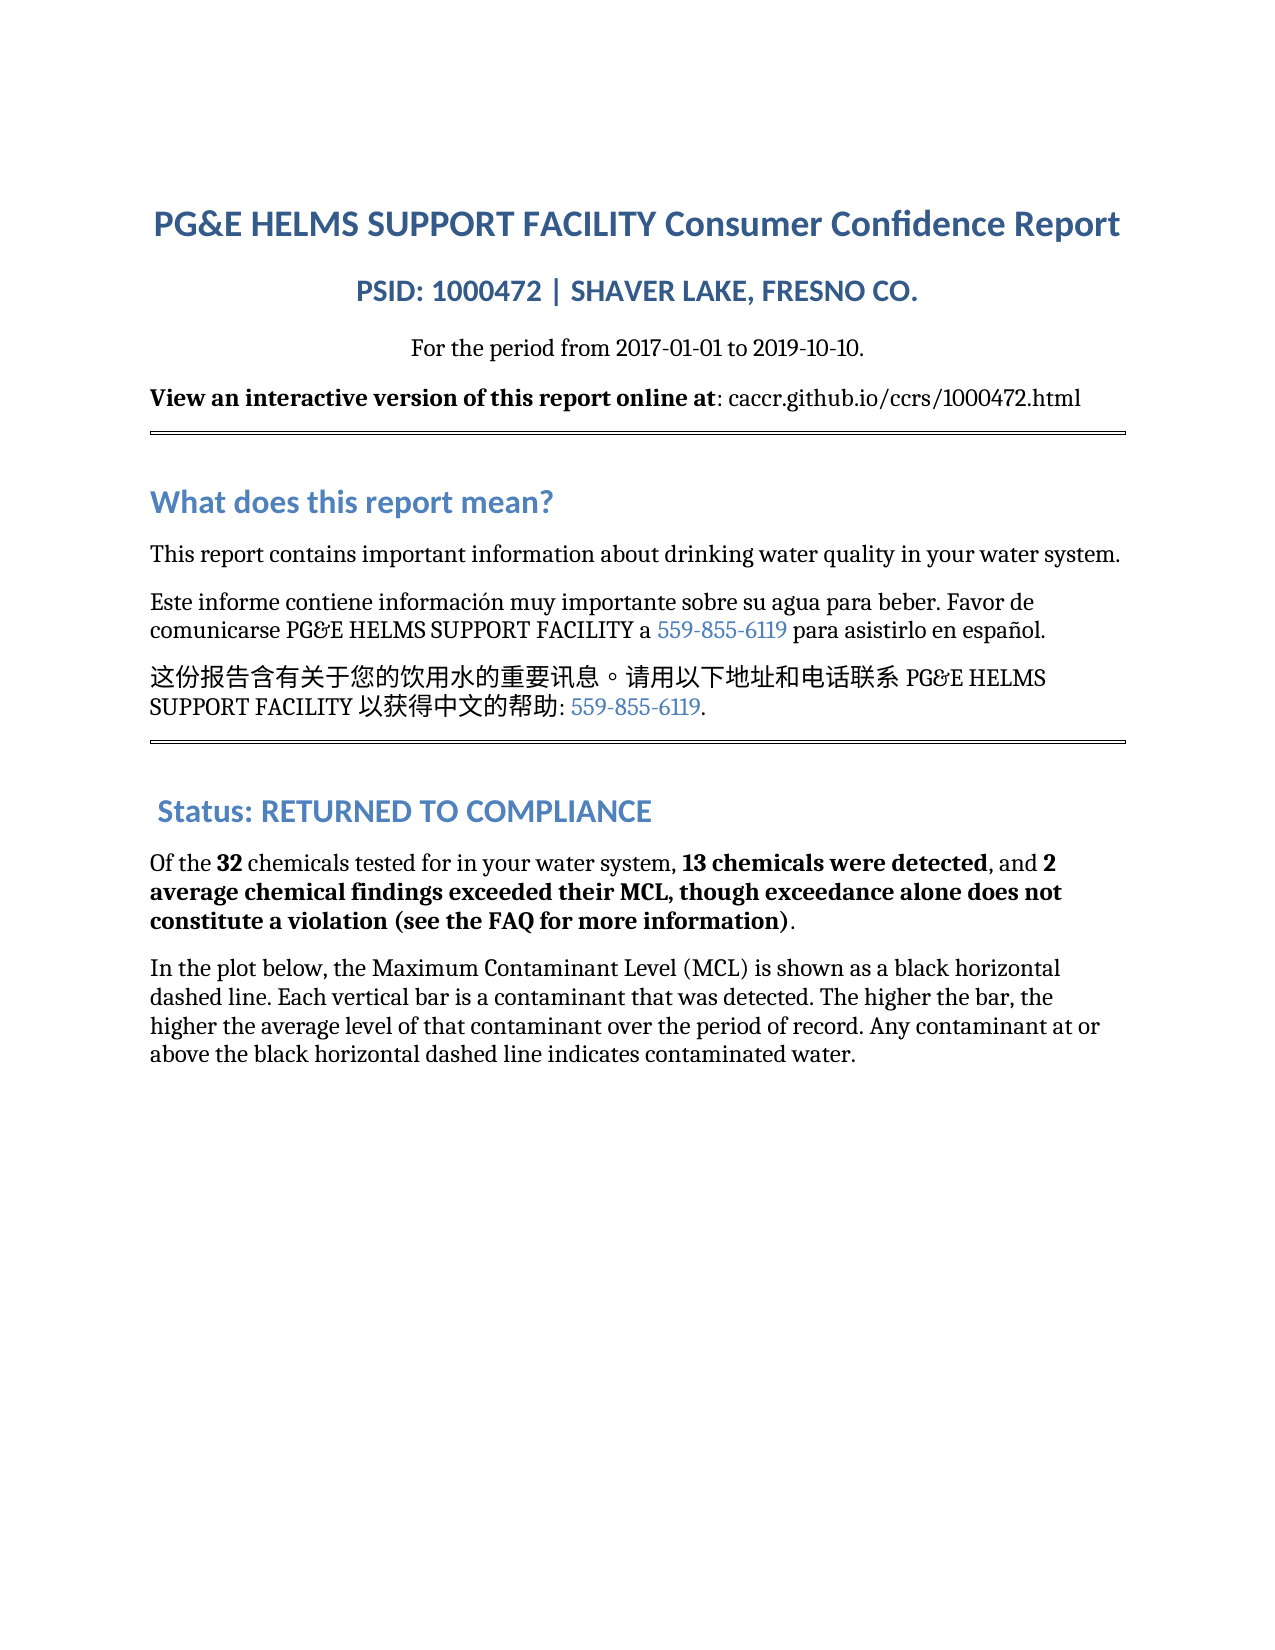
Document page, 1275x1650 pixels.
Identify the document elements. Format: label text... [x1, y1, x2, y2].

text This report contains important information about drinking water quality in your water system. [150, 540, 1125, 569]
subtitle What does this report mean? [150, 481, 1125, 521]
text View an interactive version of this report online at: caccr.github.io/ccrs/1000472.html [150, 383, 1125, 412]
text For the period from 2017-01-01 to 2019-10-10. [150, 334, 1125, 363]
text 这份报告含有关于您的饮用水的重要讯息。请用以下地址和电话联系 PG&E HELMS SUPPORT FACILITY 以获得中文的帮助: 559-855-6119. [150, 664, 1125, 721]
text Of the 32 chemicals tested for in your water system, 13 chemicals were detected, and 2 average chemical findings exceeded their MCL, though exceedance alone does not constitute a violation (see the FAQ for more information). [150, 849, 1125, 935]
text Este informe contiene información muy importante sobre su agua para beber. Favor de comunicarse PG&E HELMS SUPPORT FACILITY a 559-855-6119 para asistirlo en español. [150, 588, 1125, 645]
subtitle PSID: 1000472 | SHAVER LAKE, FRESNO CO. [150, 271, 1125, 309]
text In the plot below, the Maximum Contaminant Level (MCL) is shown as a black horizontal dashed line. Each vertical bar is a contaminant that was detected. The higher the bar, the higher the average level of that contaminant over the period of record. Any contaminant at or above the black horizontal dashed line indicates contaminated water. [150, 954, 1125, 1069]
title PG&E HELMS SUPPORT FACILITY Consumer Confidence Report [150, 200, 1125, 246]
subtitle Status: RETURNED TO COMPLIANCE [150, 790, 1125, 830]
